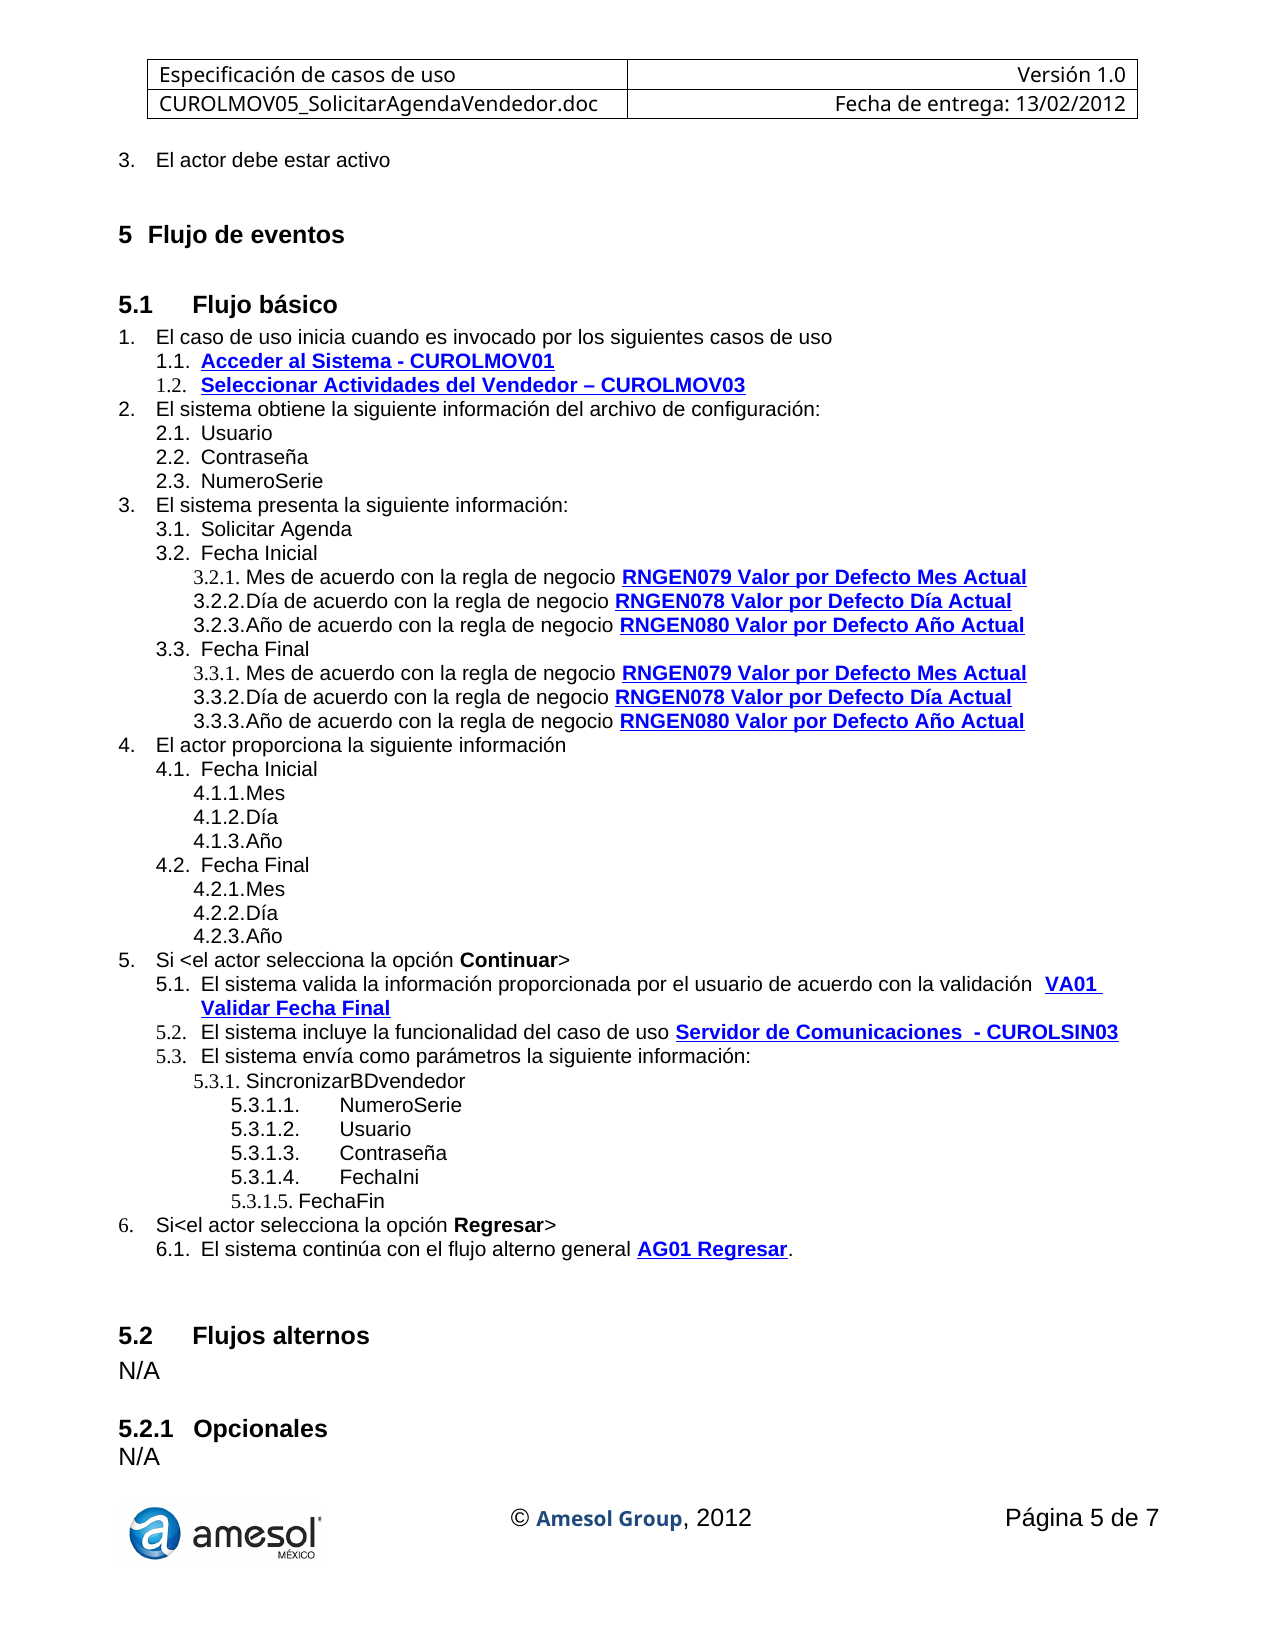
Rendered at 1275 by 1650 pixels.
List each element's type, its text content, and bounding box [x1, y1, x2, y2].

list Contraseña [231, 1141, 1157, 1164]
list El actor debe estar activo [118, 148, 1157, 172]
list Día [193, 900, 1157, 924]
list Si <el actor selecciona la opción Continuar> [118, 948, 1157, 972]
list Seleccionar Actividades del Vendedor – CUROLMOV03 [156, 373, 1157, 397]
list Usuario [231, 1117, 1157, 1141]
list Año [193, 828, 1157, 852]
list Si<el actor selecciona la opción Regresar> [118, 1213, 1157, 1237]
list El sistema obtiene la siguiente información del archivo de configuración: [118, 397, 1157, 421]
list El sistema incluye la funcionalidad del caso de uso Servidor de Comunicaciones - CUROLSIN03 [156, 1020, 1157, 1044]
list Día [193, 804, 1157, 828]
list Día de acuerdo con la regla de negocio RNGEN078 Valor por Defecto Día Actual [193, 685, 1157, 709]
list Mes [193, 876, 1157, 900]
text N/A [118, 1442, 1157, 1471]
text N/A [118, 1356, 1157, 1385]
list FechaIni [231, 1164, 1157, 1188]
list El sistema presenta la siguiente información: [118, 493, 1157, 517]
subtitle Flujo básico [118, 290, 1157, 318]
list Mes de acuerdo con la regla de negocio RNGEN079 Valor por Defecto Mes Actual [193, 564, 1157, 589]
picture [118, 1502, 322, 1563]
list Año de acuerdo con la regla de negocio RNGEN080 Valor por Defecto Año Actual [193, 613, 1157, 637]
list SincronizarBDvendedor [193, 1068, 1157, 1093]
list El actor proporciona la siguiente información [118, 733, 1157, 757]
list El sistema valida la información proporcionada por el usuario de acuerdo con la validación VA01 Validar Fecha Final [156, 972, 1157, 1020]
subtitle Flujo de eventos [118, 220, 1157, 248]
list FechaFin [231, 1188, 1157, 1213]
list Año [193, 924, 1157, 948]
list Fecha Inicial [156, 541, 1157, 564]
list El sistema envía como parámetros la siguiente información: [156, 1044, 1157, 1068]
list Acceder al Sistema - CUROLMOV01 [156, 349, 1157, 373]
list Día de acuerdo con la regla de negocio RNGEN078 Valor por Defecto Día Actual [193, 589, 1157, 613]
list Año de acuerdo con la regla de negocio RNGEN080 Valor por Defecto Año Actual [193, 709, 1157, 733]
list Usuario [156, 421, 1157, 445]
list NumeroSerie [231, 1093, 1157, 1117]
list Mes [193, 781, 1157, 804]
list El sistema continúa con el flujo alterno general AG01 Regresar. [156, 1237, 1157, 1261]
list Mes de acuerdo con la regla de negocio RNGEN079 Valor por Defecto Mes Actual [193, 661, 1157, 685]
list NumeroSerie [156, 469, 1157, 493]
list Solicitar Agenda [156, 517, 1157, 541]
subtitle Opcionales [118, 1414, 1157, 1442]
list El caso de uso inicia cuando es invocado por los siguientes casos de uso [118, 325, 1157, 349]
list Fecha Inicial [156, 757, 1157, 781]
list Contraseña [156, 445, 1157, 469]
list Fecha Final [156, 852, 1157, 876]
subtitle Flujos alternos [118, 1321, 1157, 1350]
list Fecha Final [156, 637, 1157, 661]
